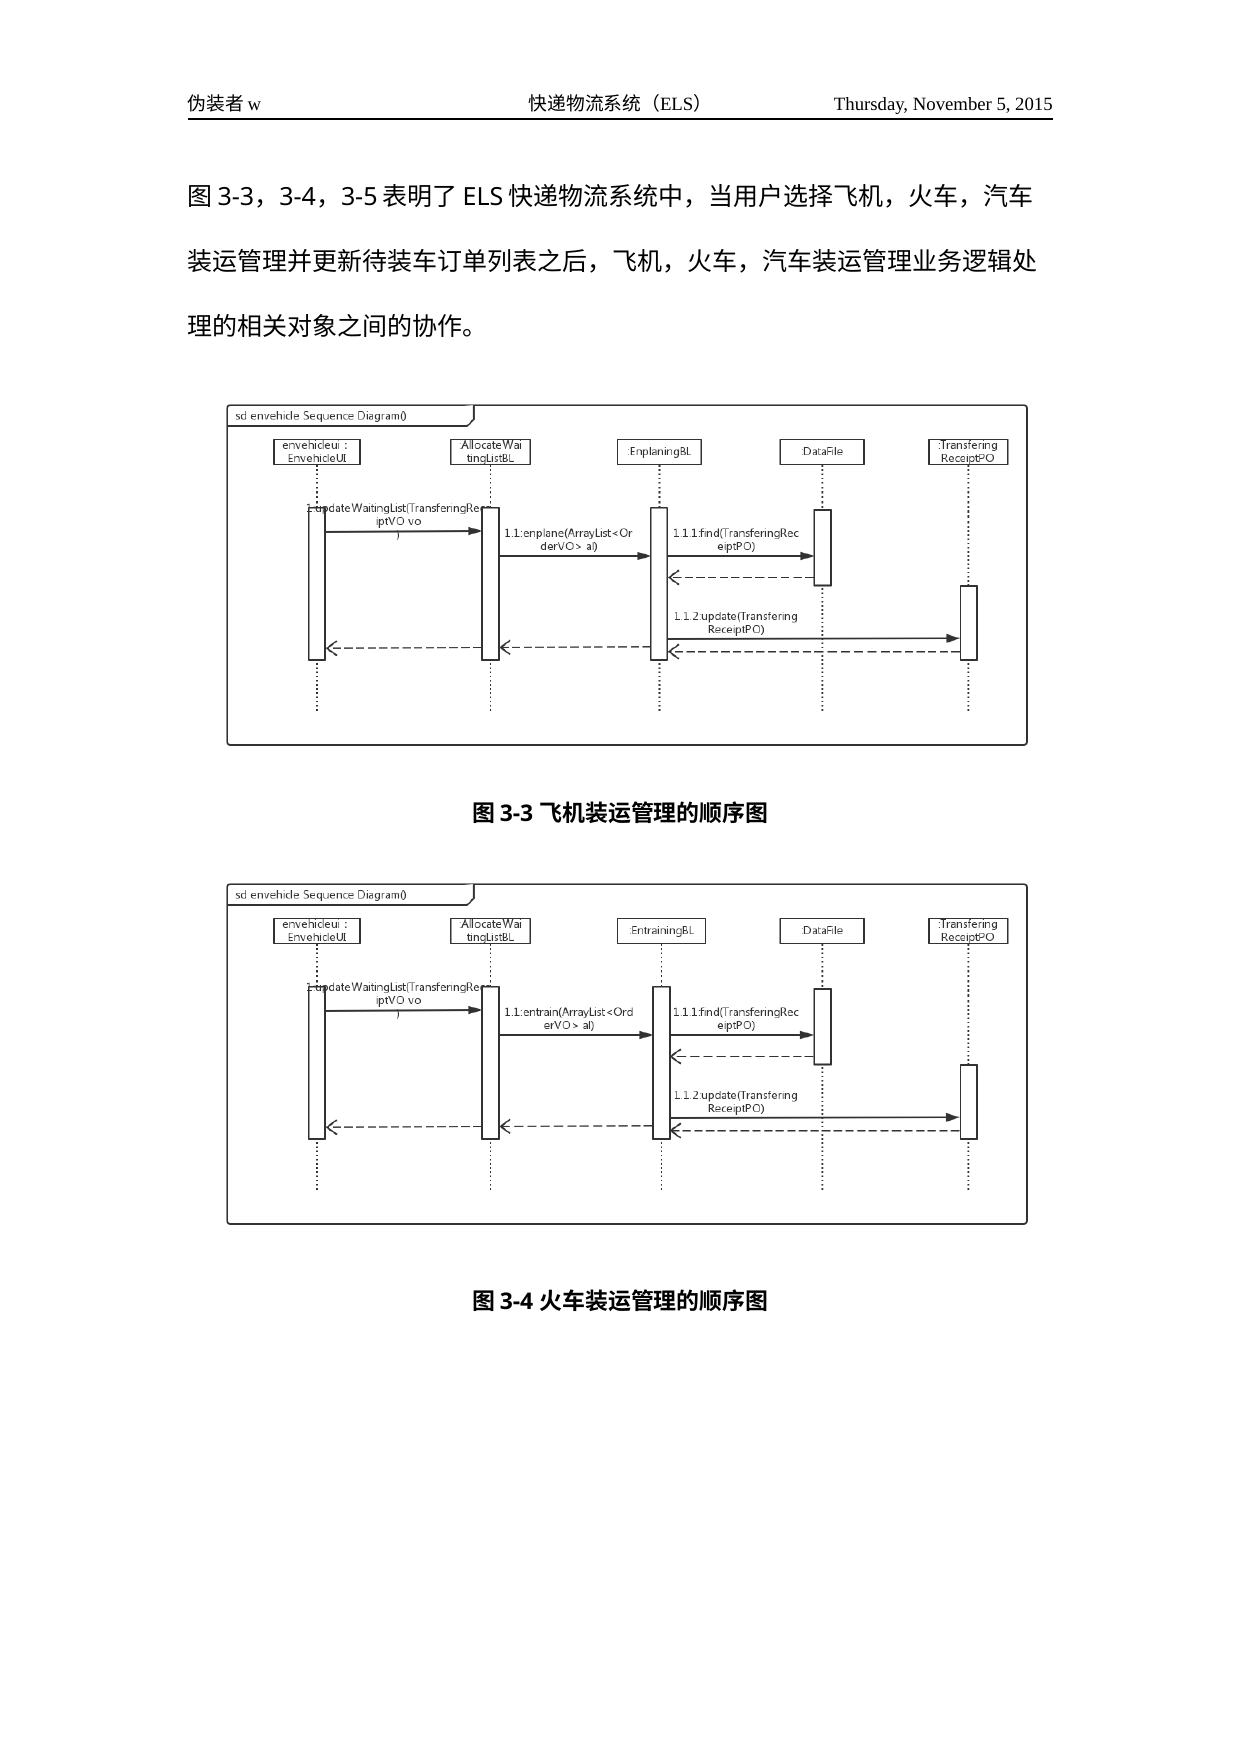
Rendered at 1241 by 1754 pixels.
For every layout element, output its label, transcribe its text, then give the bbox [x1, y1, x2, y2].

text 图3-3，3-4，3-5表明了ELS快递物流系统中，当用户选择飞机，火车，汽车装运管理并更新待装车订单列表之后，飞机，火车，汽车装运管理业务逻辑处理的相关对象之间的协作。 [187, 162, 1053, 357]
picture [187, 844, 1053, 1250]
picture [187, 365, 1053, 771]
text 图3-3 飞机装运管理的顺序图 [187, 779, 1053, 844]
text 图3-4 火车装运管理的顺序图 [187, 1250, 1053, 1332]
